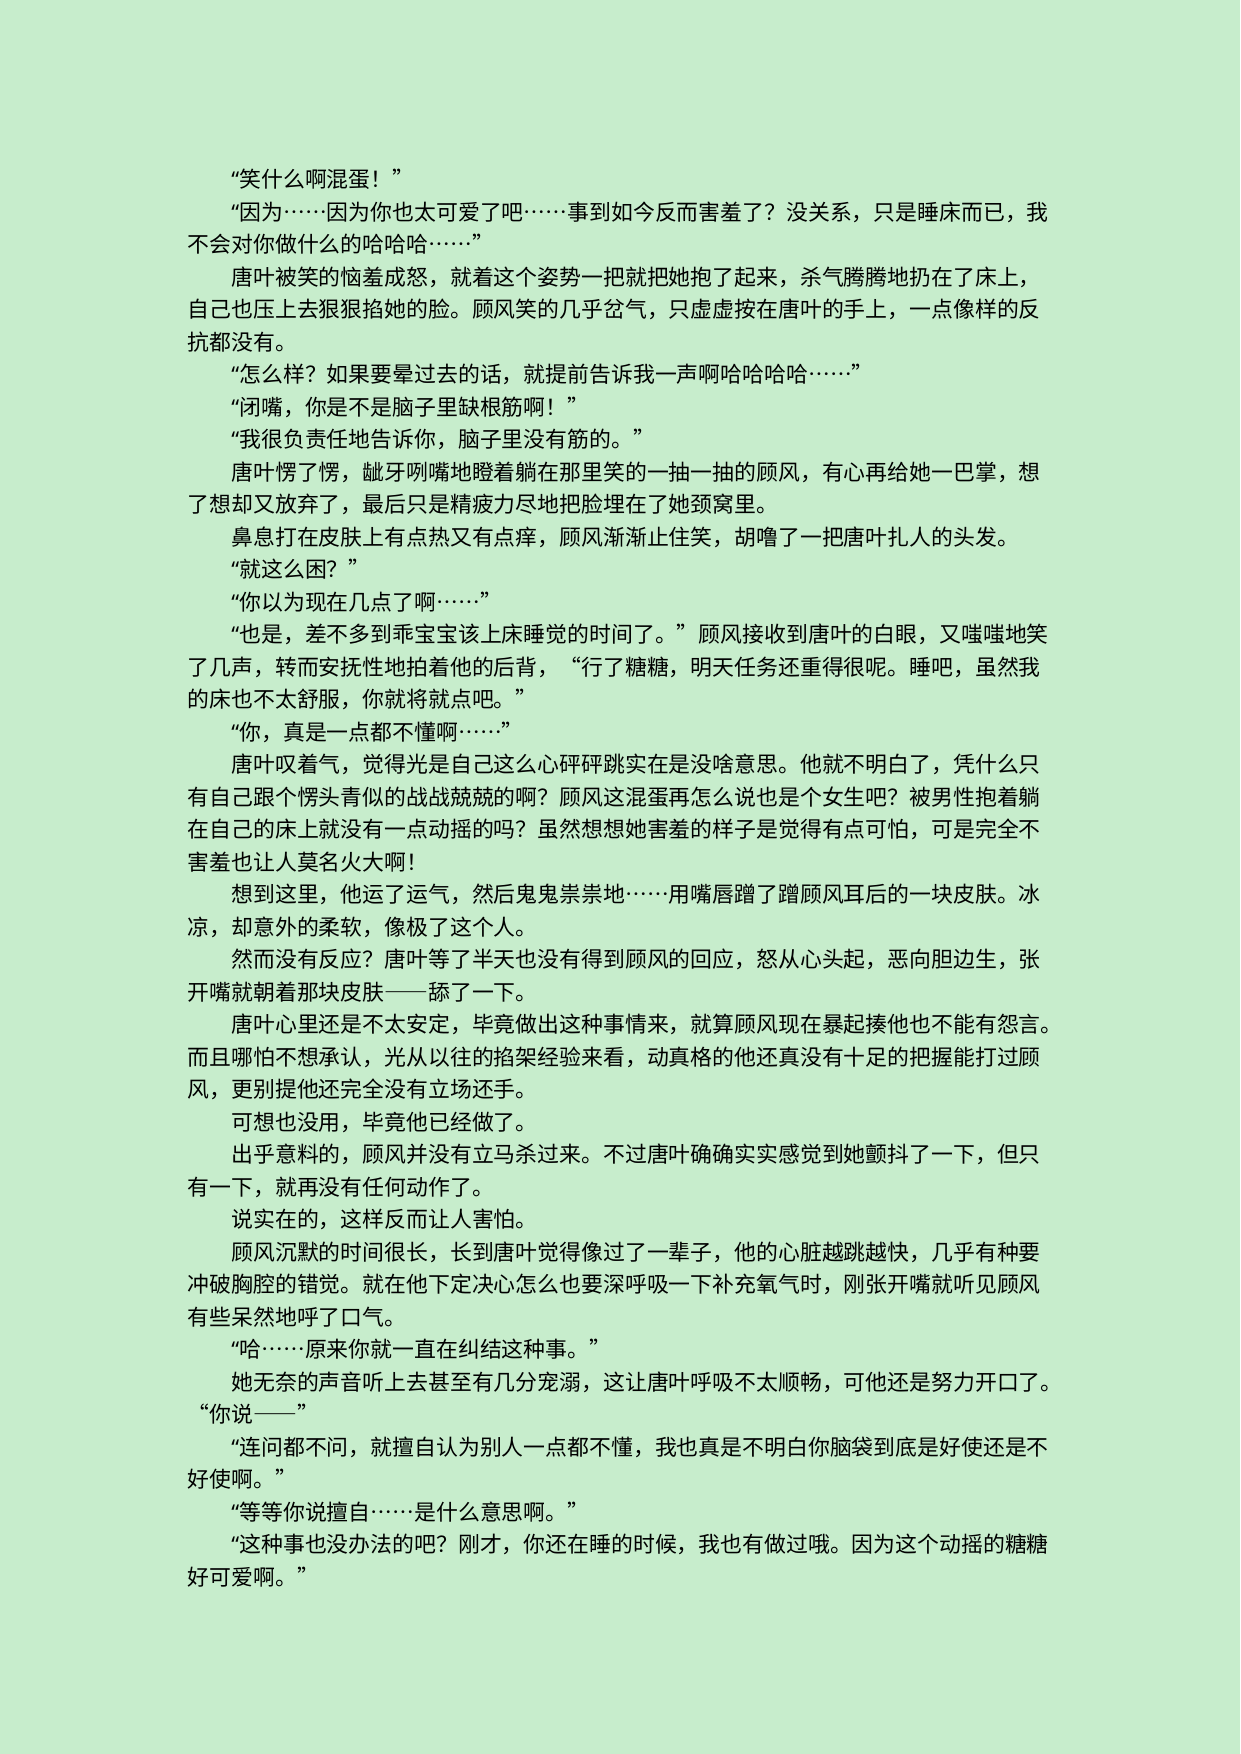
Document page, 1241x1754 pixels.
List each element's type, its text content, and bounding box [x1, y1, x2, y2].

text 出乎意料的，顾风并没有立马杀过来。不过唐叶确确实实感觉到她颤抖了一下，但只有一下，就再没有任何动作了。 [187, 1137, 1053, 1202]
text 说实在的，这样反而让人害怕。 [187, 1202, 1053, 1234]
text “我很负责任地告诉你，脑子里没有筋的。” [187, 422, 1053, 454]
text “就这么困？” [187, 552, 1053, 584]
text “等等你说擅自……是什么意思啊。” [187, 1494, 1053, 1527]
text “连问都不问，就擅自认为别人一点都不懂，我也真是不明白你脑袋到底是好使还是不好使啊。” [187, 1429, 1053, 1494]
text “哈……原来你就一直在纠结这种事。” [187, 1332, 1053, 1364]
text 可想也没用，毕竟他已经做了。 [187, 1104, 1053, 1137]
text 然而没有反应？唐叶等了半天也没有得到顾风的回应，怒从心头起，恶向胆边生，张开嘴就朝着那块皮肤——舔了一下。 [187, 942, 1053, 1007]
text 唐叶愣了愣，龇牙咧嘴地瞪着躺在那里笑的一抽一抽的顾风，有心再给她一巴掌，想了想却又放弃了，最后只是精疲力尽地把脸埋在了她颈窝里。 [187, 454, 1053, 519]
text “因为……因为你也太可爱了吧……事到如今反而害羞了？没关系，只是睡床而已，我不会对你做什么的哈哈哈……” [187, 194, 1053, 259]
text 想到这里，他运了运气，然后鬼鬼祟祟地……用嘴唇蹭了蹭顾风耳后的一块皮肤。冰凉，却意外的柔软，像极了这个人。 [187, 877, 1053, 942]
text “你以为现在几点了啊……” [187, 584, 1053, 617]
text 鼻息打在皮肤上有点热又有点痒，顾风渐渐止住笑，胡噜了一把唐叶扎人的头发。 [187, 519, 1053, 552]
text 唐叶心里还是不太安定，毕竟做出这种事情来，就算顾风现在暴起揍他也不能有怨言。而且哪怕不想承认，光从以往的掐架经验来看，动真格的他还真没有十足的把握能打过顾风，更别提他还完全没有立场还手。 [187, 1007, 1053, 1104]
text 她无奈的声音听上去甚至有几分宠溺，这让唐叶呼吸不太顺畅，可他还是努力开口了。“你说——” [187, 1364, 1053, 1429]
text “闭嘴，你是不是脑子里缺根筋啊！” [187, 389, 1053, 422]
text “你，真是一点都不懂啊……” [187, 714, 1053, 747]
text 唐叶被笑的恼羞成怒，就着这个姿势一把就把她抱了起来，杀气腾腾地扔在了床上，自己也压上去狠狠掐她的脸。顾风笑的几乎岔气，只虚虚按在唐叶的手上，一点像样的反抗都没有。 [187, 259, 1053, 357]
text “怎么样？如果要晕过去的话，就提前告诉我一声啊哈哈哈哈……” [187, 357, 1053, 389]
text 唐叶叹着气，觉得光是自己这么心砰砰跳实在是没啥意思。他就不明白了，凭什么只有自己跟个愣头青似的战战兢兢的啊？顾风这混蛋再怎么说也是个女生吧？被男性抱着躺在自己的床上就没有一点动摇的吗？虽然想想她害羞的样子是觉得有点可怕，可是完全不害羞也让人莫名火大啊！ [187, 747, 1053, 877]
text “这种事也没办法的吧？刚才，你还在睡的时候，我也有做过哦。因为这个动摇的糖糖好可爱啊。” [187, 1527, 1053, 1592]
text 顾风沉默的时间很长，长到唐叶觉得像过了一辈子，他的心脏越跳越快，几乎有种要冲破胸腔的错觉。就在他下定决心怎么也要深呼吸一下补充氧气时，刚张开嘴就听见顾风有些呆然地呼了口气。 [187, 1234, 1053, 1332]
text “也是，差不多到乖宝宝该上床睡觉的时间了。”顾风接收到唐叶的白眼，又嗤嗤地笑了几声，转而安抚性地拍着他的后背，“行了糖糖，明天任务还重得很呢。睡吧，虽然我的床也不太舒服，你就将就点吧。” [187, 617, 1053, 714]
text “笑什么啊混蛋！” [187, 162, 1053, 194]
